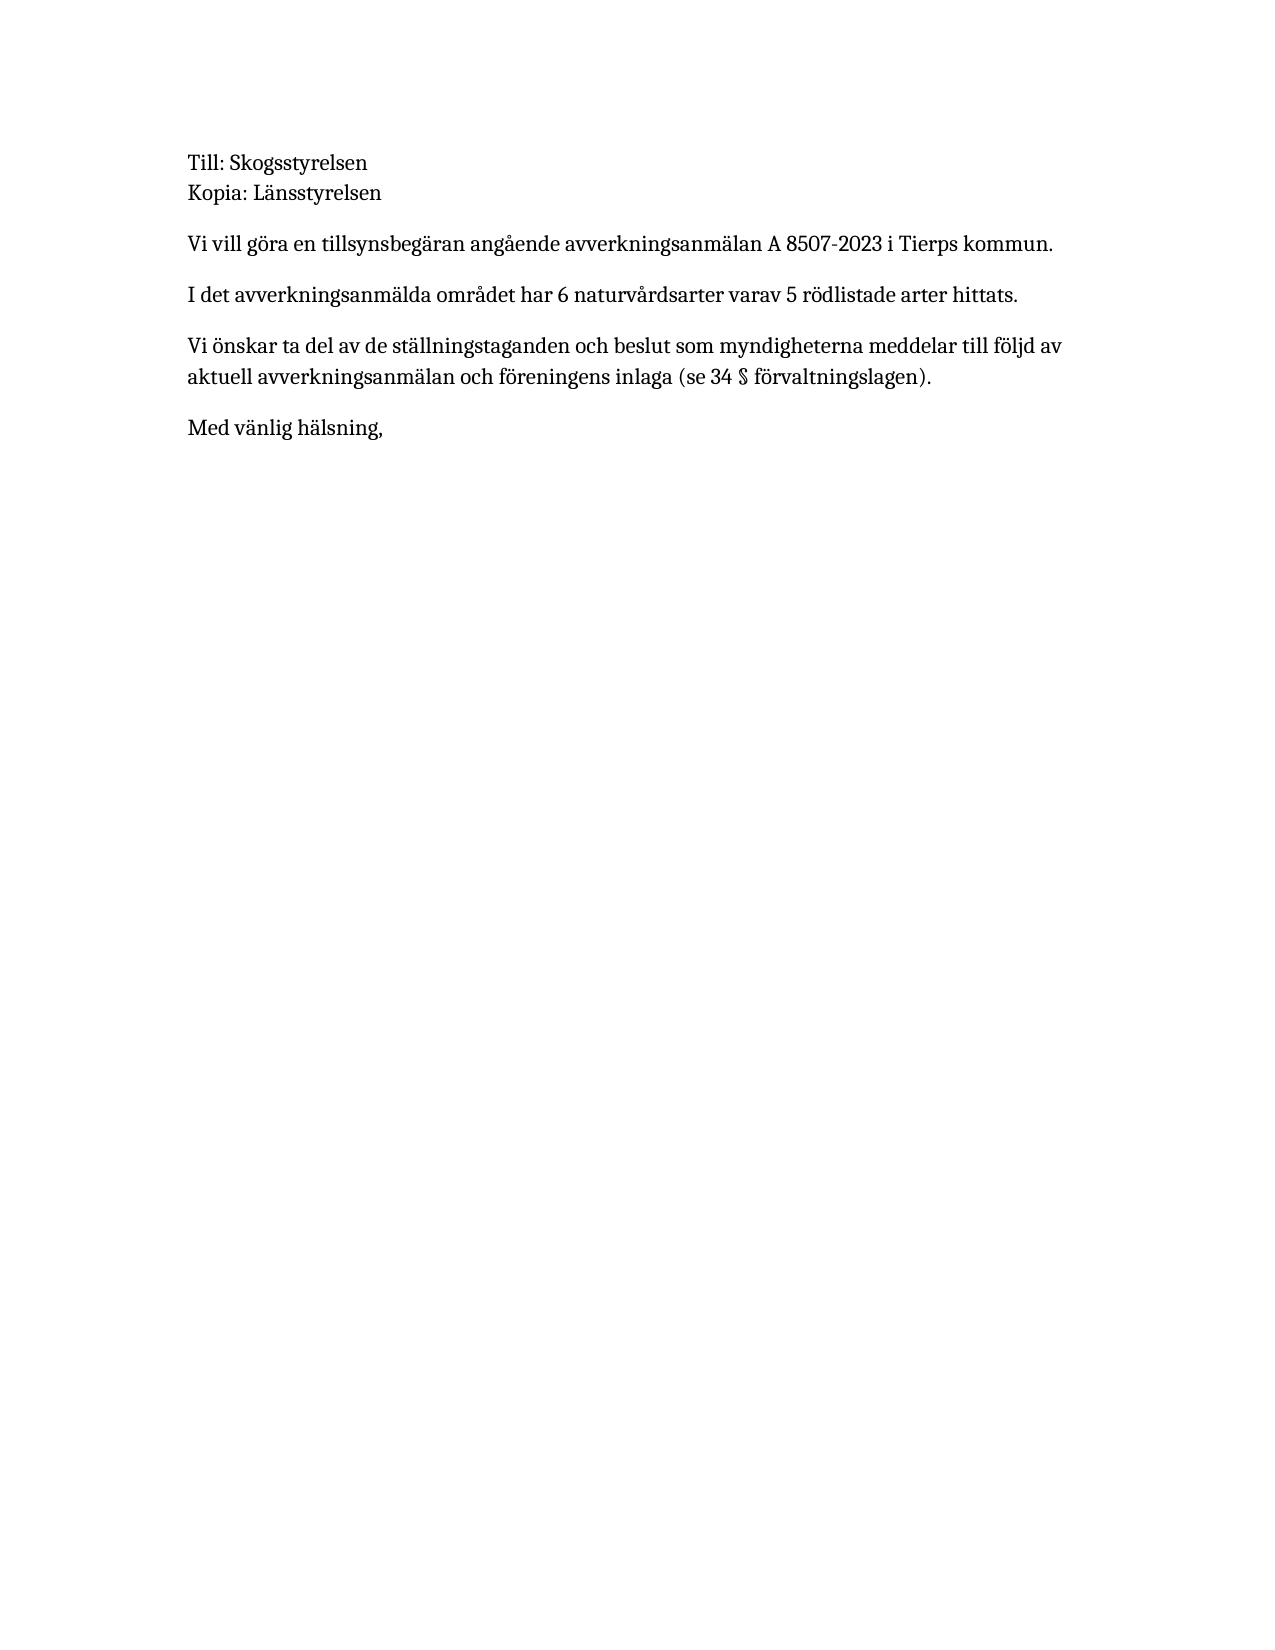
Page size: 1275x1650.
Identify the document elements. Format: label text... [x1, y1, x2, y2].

text Vi önskar ta del av de ställningstaganden och beslut som myndigheterna meddelar till följd av aktuell avverkningsanmälan och föreningens inlaga (se 34 § förvaltningslagen). [187, 333, 1087, 390]
text Till: Skogsstyrelsen Kopia: Länsstyrelsen [187, 150, 1087, 207]
text I det avverkningsanmälda området har 6 naturvårdsarter varav 5 rödlistade arter hittats. [187, 282, 1087, 309]
text Med vänlig hälsning, [187, 414, 1087, 471]
text Vi vill göra en tillsynsbegäran angående avverkningsanmälan A 8507-2023 i Tierps kommun. [187, 231, 1087, 258]
